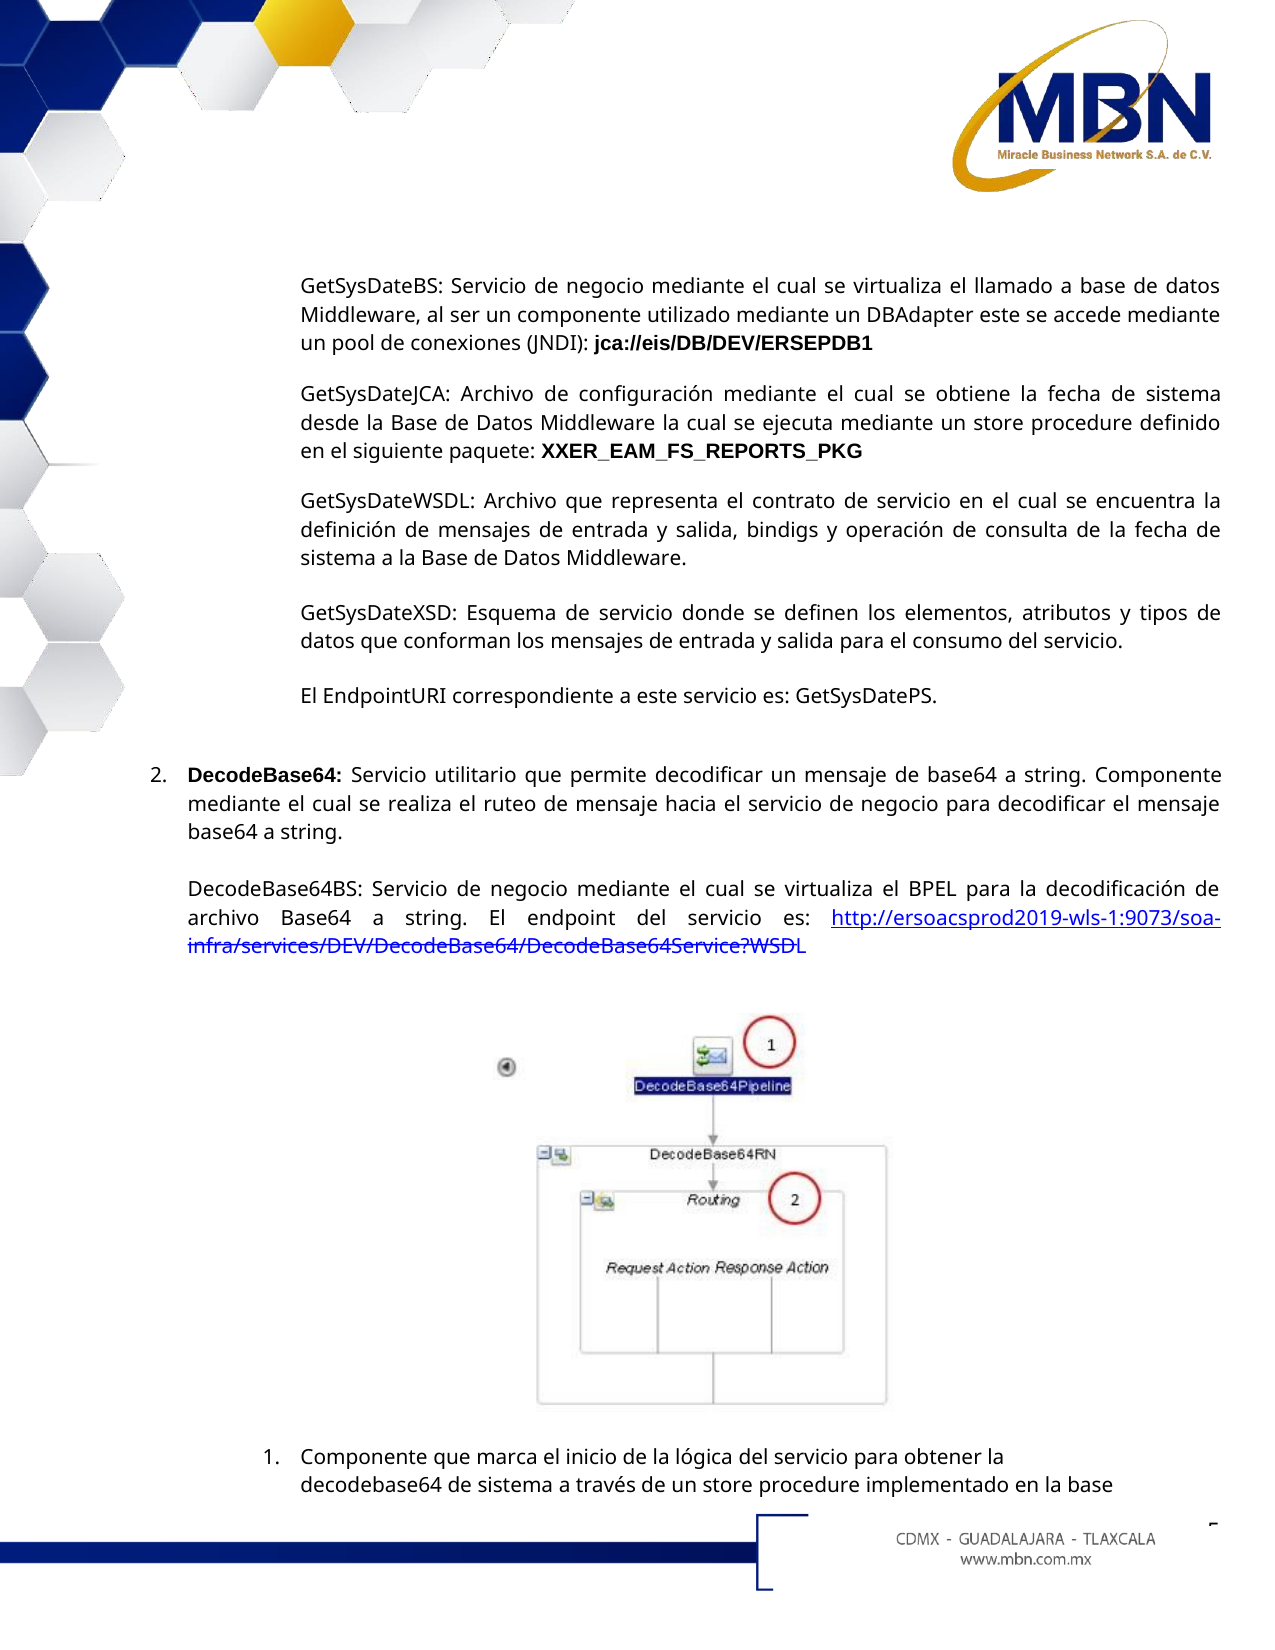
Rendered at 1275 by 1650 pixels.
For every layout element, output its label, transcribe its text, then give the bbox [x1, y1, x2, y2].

picture [0, 0, 1212, 776]
picture [492, 1013, 894, 1412]
list DecodeBase64: Servicio utilitario que permite decodificar un mensaje de base64 a string. Componente mediante el cual se realiza el ruteo de mensaje hacia el servicio de negocio para decodificar el mensaje base64 a string. [150, 760, 1222, 846]
text GetSysDateWSDL: Archivo que representa el contrato de servicio en el cual se encuentra la definición de mensajes de entrada y salida, bindigs y operación de consulta de la fecha de sistema a la Base de Datos Middleware. [300, 487, 1222, 572]
text GetSysDateBS: Servicio de negocio mediante el cual se virtualiza el llamado a base de datos Middleware, al ser un componente utilizado mediante un DBAdapter este se accede mediante un pool de conexiones (JNDI): jca://eis/DB/DEV/ERSEPDB1 [300, 272, 1222, 357]
text DecodeBase64BS: Servicio de negocio mediante el cual se virtualiza el BPEL para la decodificación de archivo Base64 a string. El endpoint del servicio es: http://ersoacsprod2019-wls-1:9073/soa- infra/services/DEV/DecodeBase64/DecodeBase64Service?WSDL [187, 874, 1222, 959]
text El EndpointURI correspondiente a este servicio es: GetSysDatePS. [300, 681, 1248, 709]
text GetSysDateJCA: Archivo de configuración mediante el cual se obtiene la fecha de sistema desde la Base de Datos Middleware la cual se ejecuta mediante un store procedure definido en el siguiente paquete: XXER_EAM_FS_REPORTS_PKG [300, 379, 1222, 464]
picture [0, 1513, 1156, 1591]
text GetSysDateXSD: Esquema de servicio donde se definen los elementos, atributos y tipos de datos que conforman los mensajes de entrada y salida para el consumo del servicio. [300, 598, 1222, 655]
